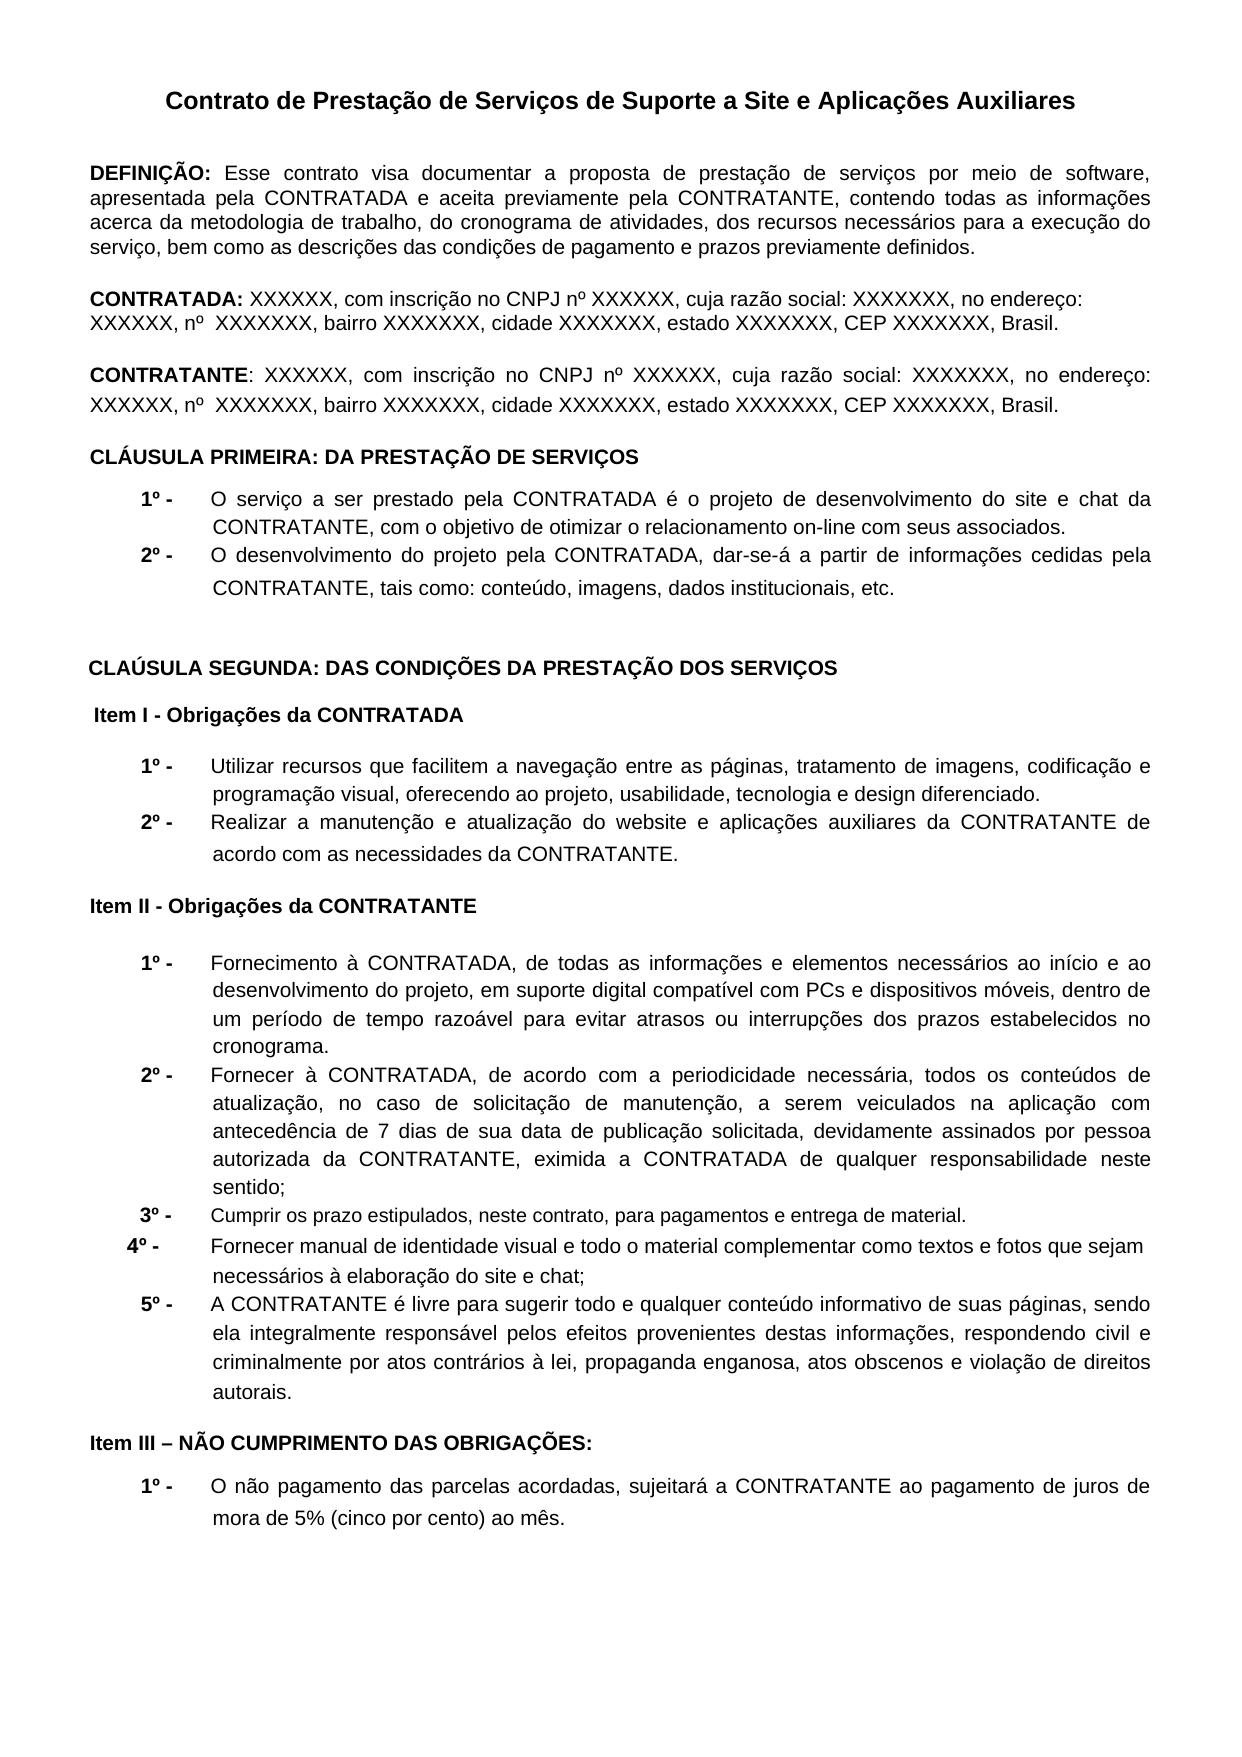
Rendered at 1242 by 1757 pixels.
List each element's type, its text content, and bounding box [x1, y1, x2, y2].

text Contrato de Prestação de Serviços de Suporte a Site e Aplicações Auxiliares [89, 86, 1152, 115]
text Item II - Obrigações da CONTRATANTE [89, 894, 1152, 918]
text Item III – NÃO CUMPRIMENTO DAS OBRIGAÇÕES: [89, 1431, 1152, 1455]
text DEFINIÇÃO: ​Esse contrato visa documentar a proposta de prestação de serviços por meio de software, apresentada pela CONTRATADA e aceita previamente pela CONTRATANTE, contendo todas as informações acerca da metodologia de trabalho, do cronograma de atividades, dos recursos necessários para a execução do serviço, bem como as descrições das condições de pagamento e prazos previamente definidos. [89, 161, 1152, 258]
text CLAÚSULA SEGUNDA: DAS CONDIÇÕES DA PRESTAÇÃO DOS SERVIÇOS Item I - Obrigações da CONTRATADA [88, 656, 839, 727]
text 5º - A CONTRATANTE é livre para sugerir todo e qualquer conteúdo informativo de suas páginas, sendo ela integralmente responsável pelos efeitos provenientes destas informações, respondendo civil e criminalmente por atos contrários à lei, propaganda enganosa, atos obscenos e violação de direitos autorais. [141, 1291, 1152, 1403]
text 1º - Fornecimento à CONTRATADA, de todas as informações e elementos necessários ao início e ao desenvolvimento do projeto, em suporte digital compatível com PCs e dispositivos móveis, dentro de um período de tempo razoável para evitar atrasos ou interrupções dos prazos estabelecidos no cronograma. [141, 950, 1152, 1058]
text 1º - O não pagamento das parcelas acordadas, sujeitará a CONTRATANTE ao pagamento de juros de mora de 5% (cinco por cento) ao mês. [141, 1473, 1152, 1530]
text 1º - O serviço a ser prestado pela CONTRATADA é o projeto de desenvolvimento do site e chat da CONTRATANTE, com o objetivo de otimizar o relacionamento on-line com seus associados. [141, 487, 1152, 539]
text 2º - O desenvolvimento do projeto pela CONTRATADA, dar-se-á a partir de informações cedidas pela CONTRATANTE, tais como: conteúdo, imagens, dados institucionais, etc. [141, 543, 1152, 599]
text CLÁUSULA PRIMEIRA: DA PRESTAÇÃO DE SERVIÇOS [89, 445, 1152, 469]
text 2º - Realizar a manutenção e atualização do website e aplicações auxiliares da CONTRATANTE de acordo com as necessidades da CONTRATANTE. [141, 810, 1152, 866]
text CONTRATANTE: XXXXXX, com inscrição no CNPJ nº XXXXXX, cuja razão social: XXXXXXX, no endereço: XXXXXX, nº XXXXXXX, bairro XXXXXXX, cidade XXXXXXX, estado XXXXXXX, CEP XXXXXXX, Brasil. [89, 363, 1152, 417]
text 3º - Cumprir os prazo estipulados, neste contrato, para pagamentos e entrega de material. [139, 1203, 1152, 1227]
text 4º - Fornecer manual de identidade visual e todo o material complementar como textos e fotos que sejam necessários à elaboração do site e chat; [127, 1231, 1152, 1288]
text CONTRATADA: XXXXXX, com inscrição no CNPJ nº XXXXXX, cuja razão social: XXXXXXX, no endereço: XXXXXX, nº XXXXXXX, bairro XXXXXXX, cidade XXXXXXX, estado XXXXXXX, CEP XXXXXXX, Brasil. [89, 286, 1152, 334]
text 1º - Utilizar recursos que facilitem a navegação entre as páginas, tratamento de imagens, codificação e programação visual, oferecendo ao projeto, usabilidade, tecnologia e design diferenciado. [141, 754, 1152, 806]
text 2º - Fornecer à CONTRATADA, de acordo com a periodicidade necessária, todos os conteúdos de atualização, no caso de solicitação de manutenção, a serem veiculados na aplicação com antecedência de 7 dias de sua data de publicação solicitada, devidamente assinados por pessoa autorizada da CONTRATANTE, eximida a CONTRATADA de qualquer responsabilidade neste sentido; [141, 1063, 1152, 1199]
